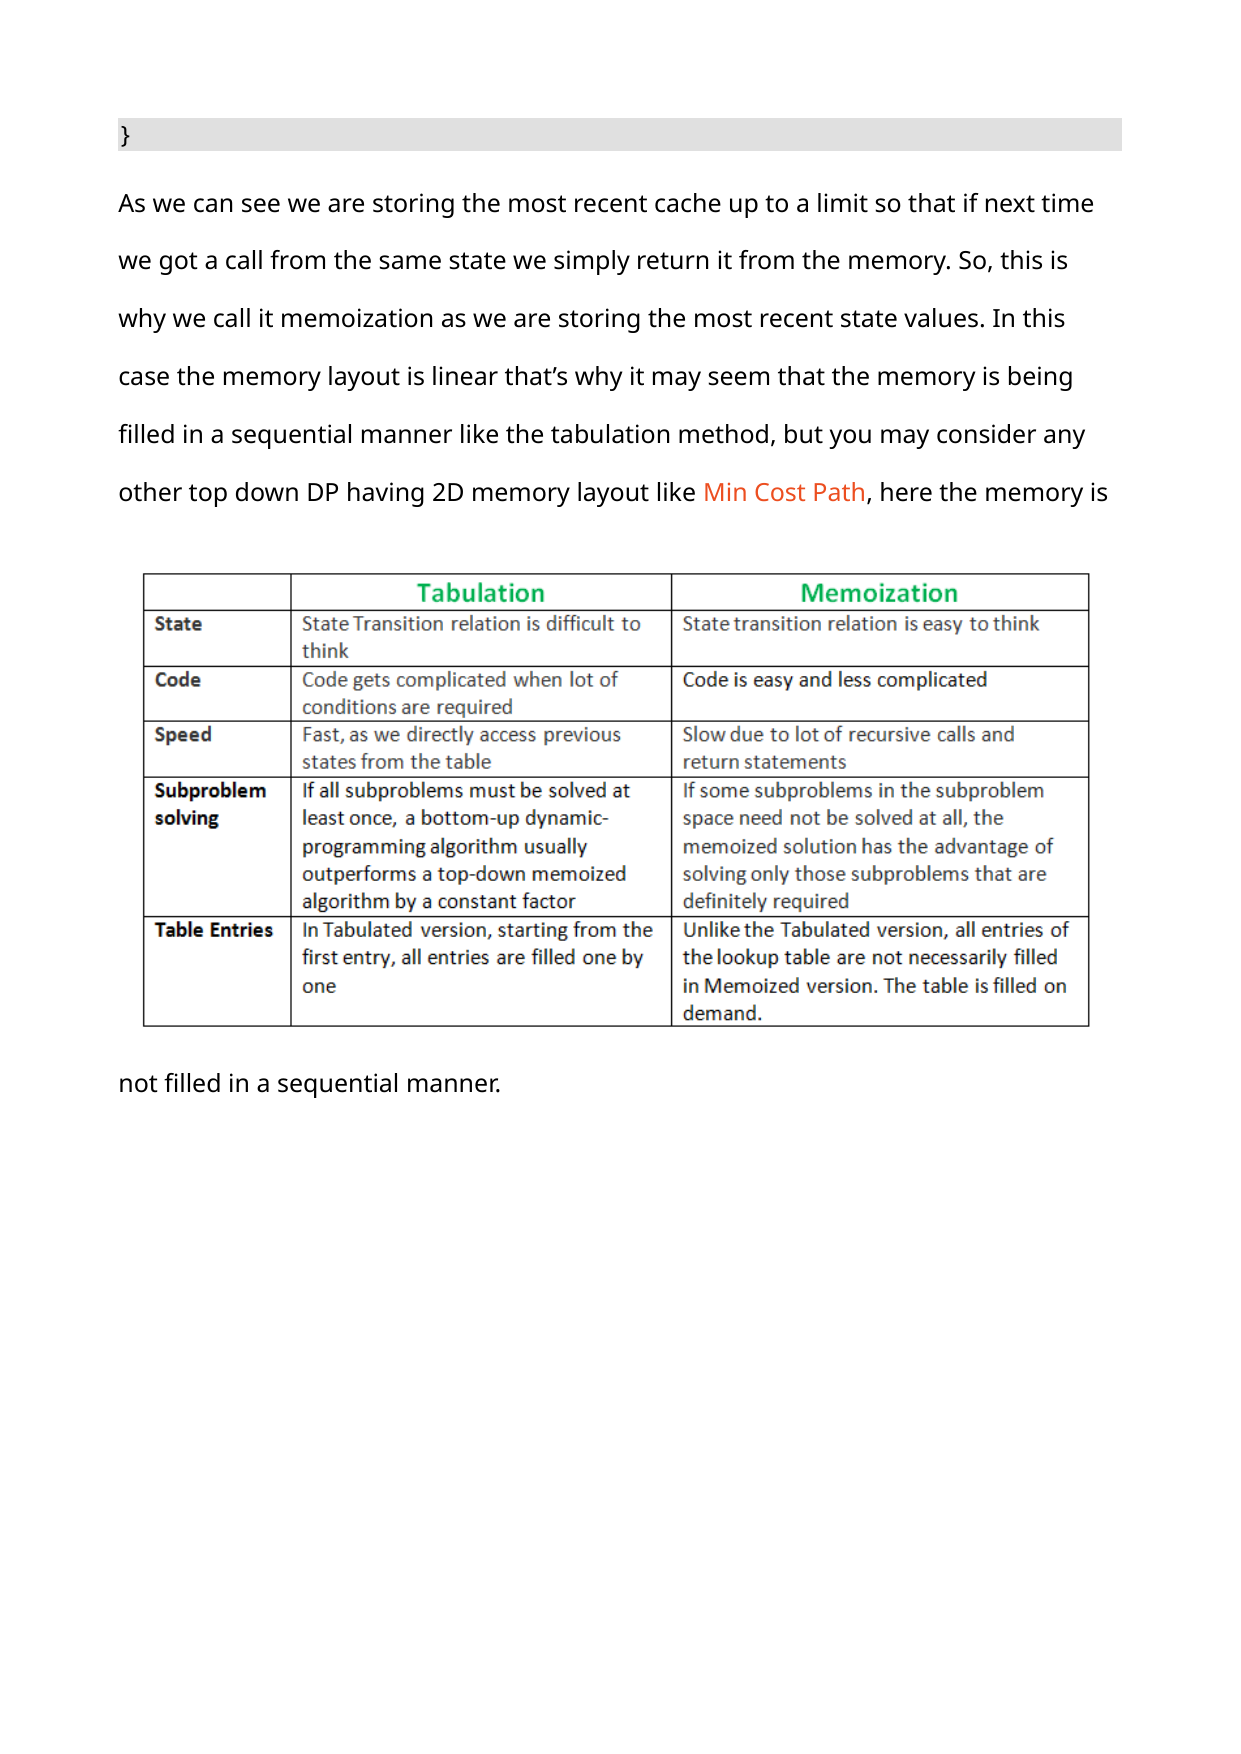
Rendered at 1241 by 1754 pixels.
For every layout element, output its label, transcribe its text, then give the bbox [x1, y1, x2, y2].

picture [108, 546, 1113, 1066]
text } [118, 118, 1122, 151]
